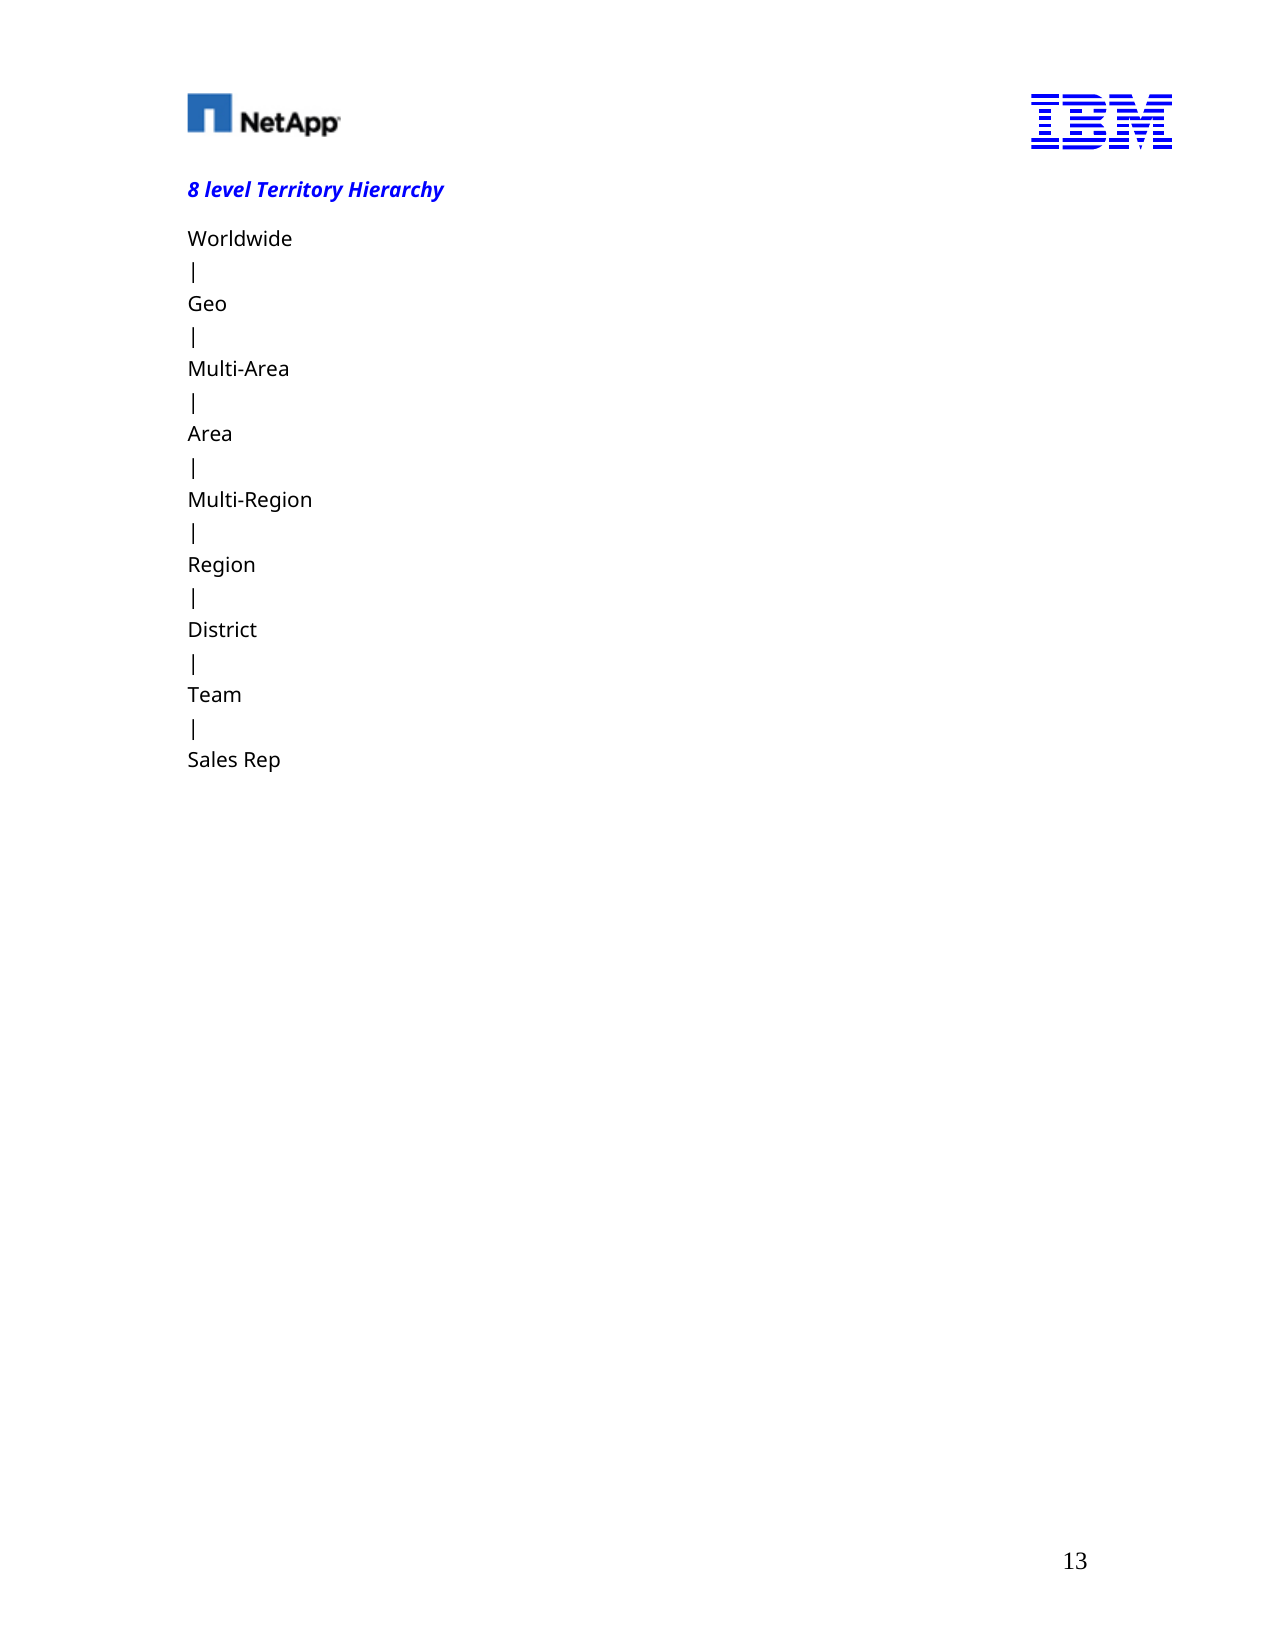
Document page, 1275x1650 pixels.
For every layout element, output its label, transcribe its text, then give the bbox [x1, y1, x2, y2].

list | [187, 452, 1087, 481]
list | [187, 648, 1087, 676]
list | [187, 582, 1087, 611]
list Geo [187, 289, 1087, 317]
list District [187, 615, 1087, 643]
list | [187, 322, 1087, 350]
picture [187, 93, 341, 137]
list | [187, 713, 1087, 741]
subtitle 8 level Territory Hierarchy [187, 175, 1087, 203]
list | [187, 387, 1087, 415]
list Area [187, 419, 1087, 448]
list Sales Rep [187, 746, 1087, 774]
list Region [187, 550, 1087, 578]
list Worldwide [187, 224, 1087, 252]
list | [187, 517, 1087, 546]
list Team [187, 680, 1087, 709]
list Multi-Region [187, 485, 1087, 513]
list Multi-Area [187, 354, 1087, 383]
list | [187, 256, 1087, 285]
